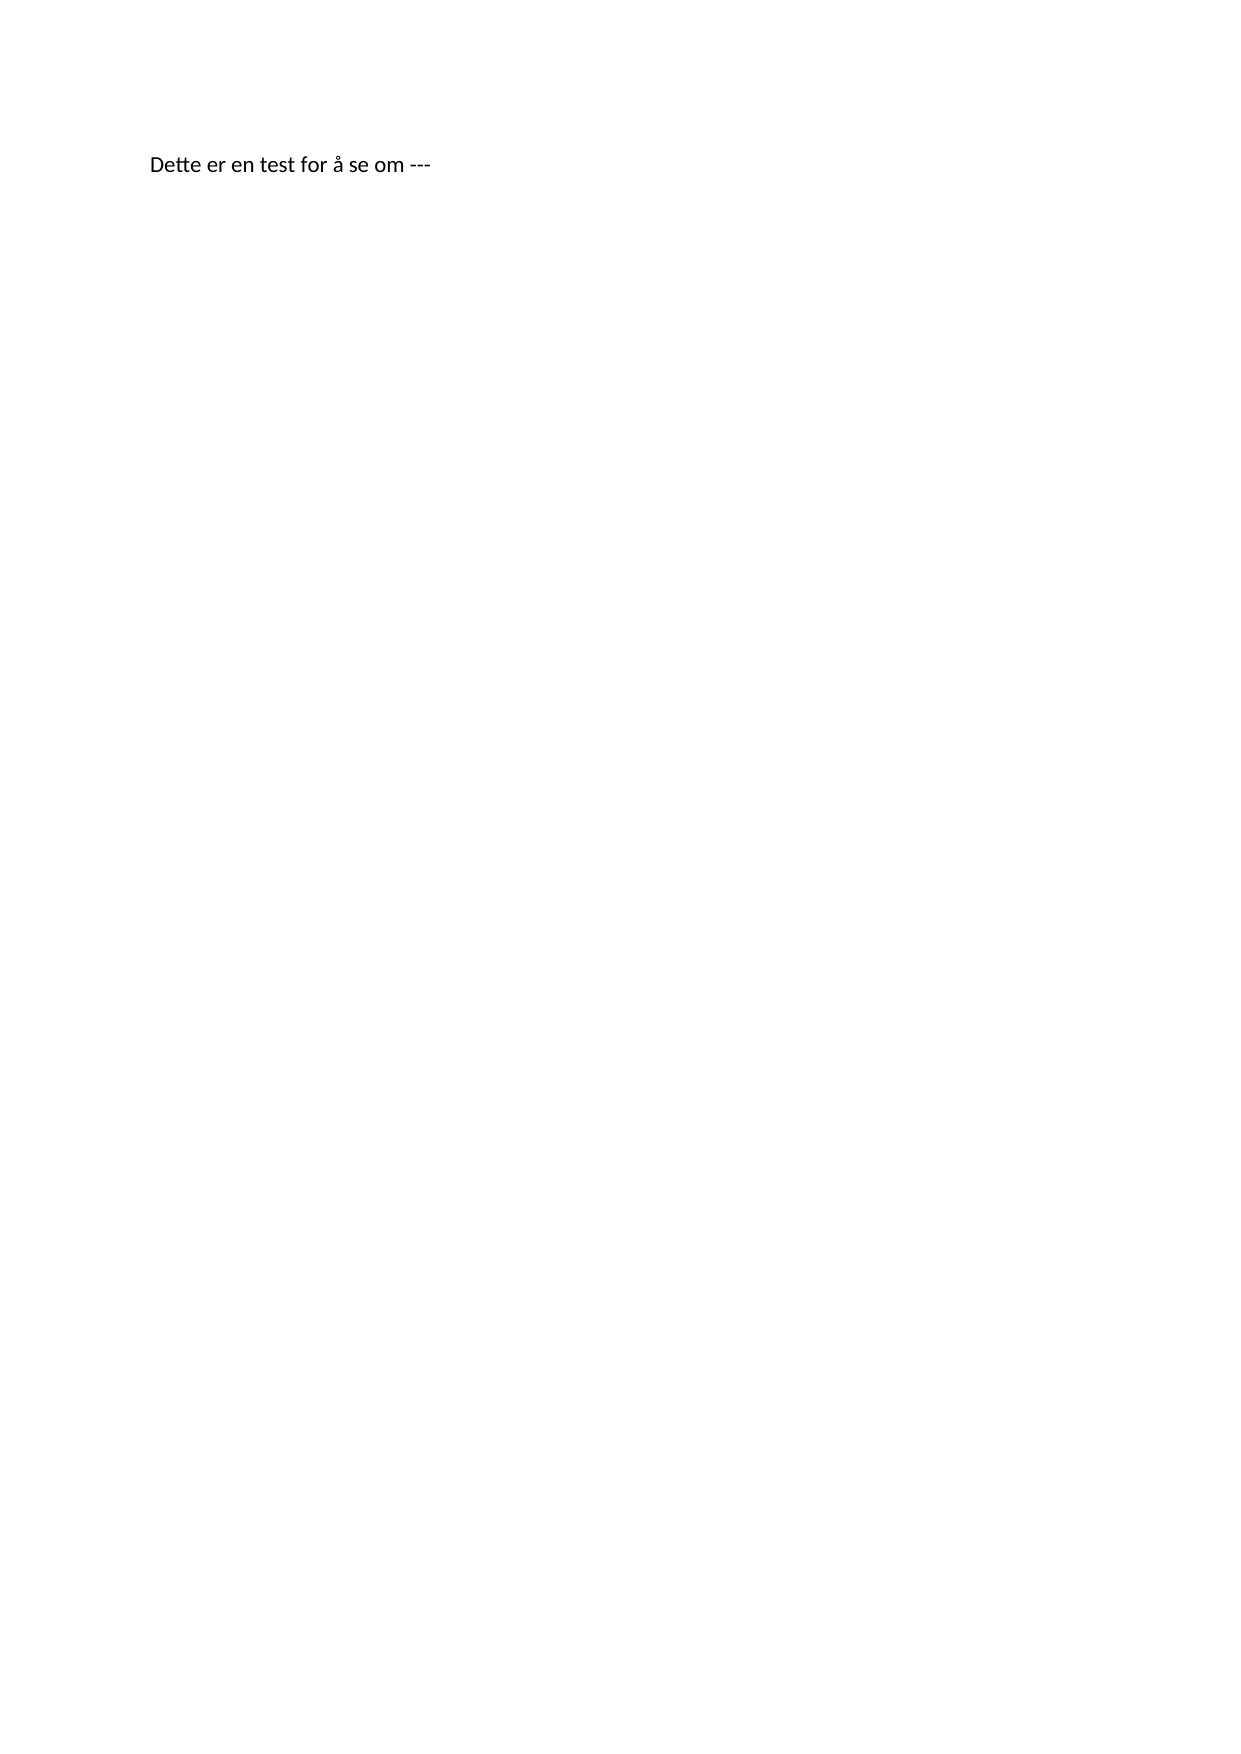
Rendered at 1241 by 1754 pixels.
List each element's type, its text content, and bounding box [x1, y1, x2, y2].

text Dette er en test for å se om --- [150, 150, 1090, 178]
